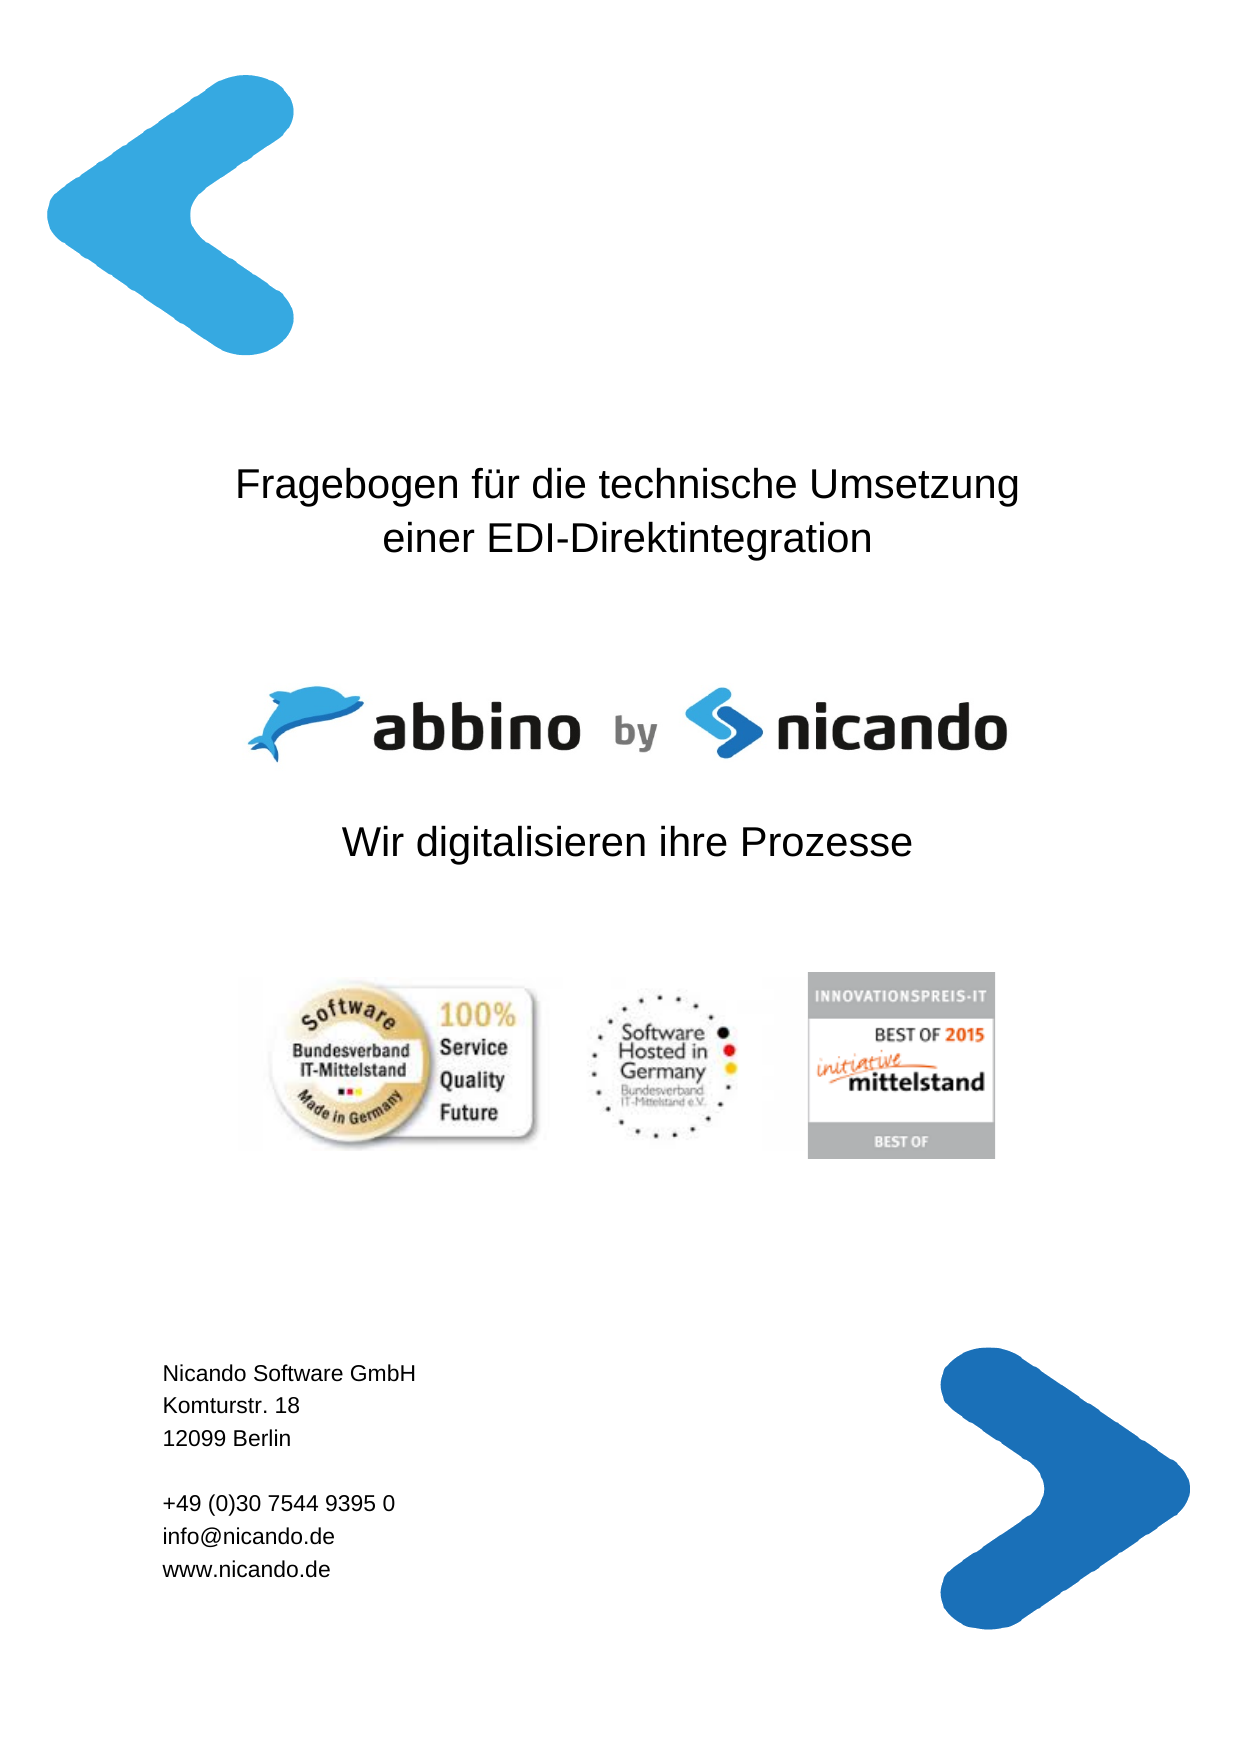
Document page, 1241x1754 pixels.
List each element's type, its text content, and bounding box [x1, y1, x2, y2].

picture [231, 672, 1024, 779]
picture [237, 977, 805, 1151]
picture [807, 972, 996, 1157]
text Wir digitalisieren ihre Prozesse [133, 818, 1122, 866]
picture [3, 48, 346, 388]
text Fragebogen für die technische Umsetzung [133, 459, 1122, 507]
text einer EDI-Direktintegration [133, 513, 1122, 561]
picture [885, 1310, 1236, 1665]
